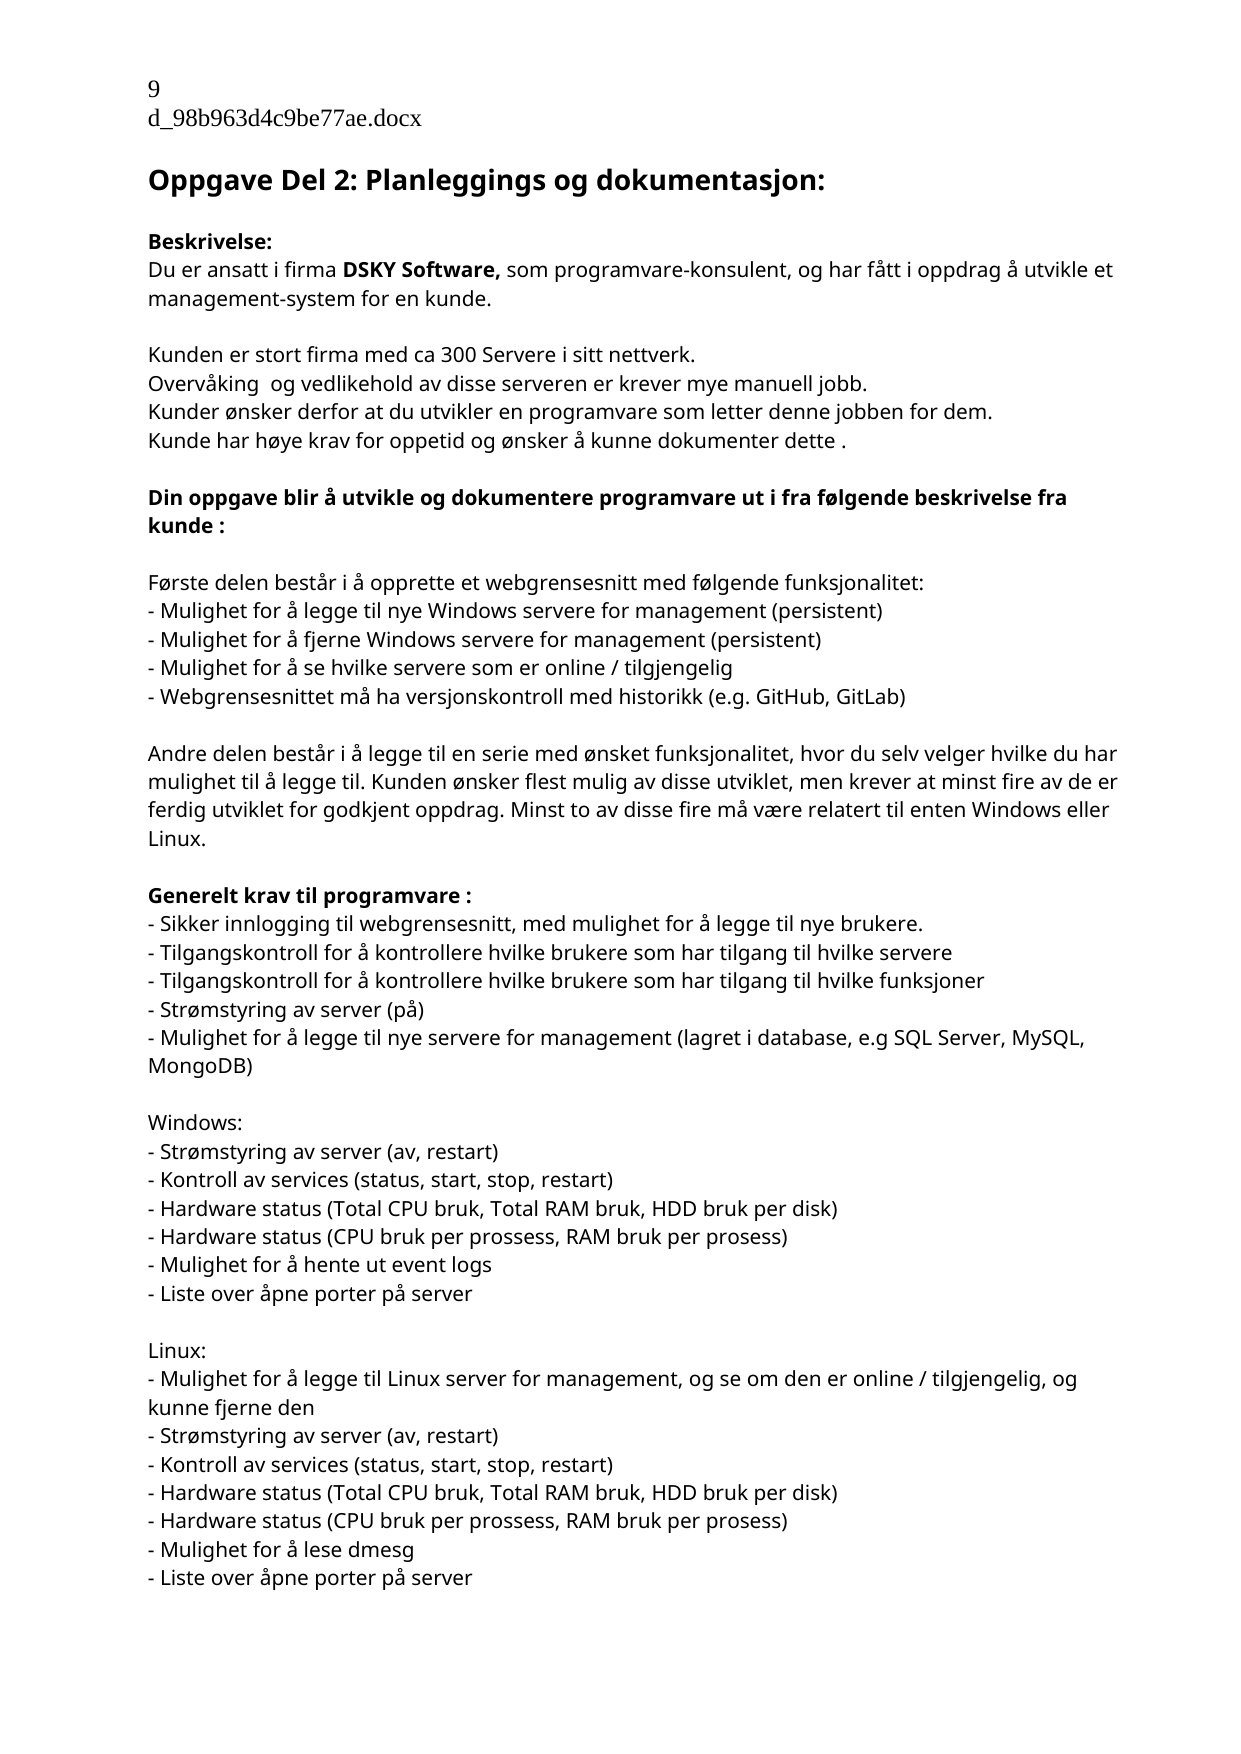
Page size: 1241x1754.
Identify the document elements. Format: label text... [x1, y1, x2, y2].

text - Kontroll av services (status, start, stop, restart) [148, 1450, 1134, 1478]
text Kunde har høye krav for oppetid og ønsker å kunne dokumenter dette . [148, 426, 1134, 454]
text Din oppgave blir å utvikle og dokumentere programvare ut i fra følgende beskrivelse fra kunde : [148, 483, 1134, 540]
text Kunder ønsker derfor at du utvikler en programvare som letter denne jobben for dem. [148, 397, 1134, 426]
text Windows: [148, 1108, 1134, 1137]
text - Hardware status (CPU bruk per prossess, RAM bruk per prosess) [148, 1507, 1134, 1535]
text - Webgrensesnittet må ha versjonskontroll med historikk (e.g. GitHub, GitLab) [148, 682, 1134, 710]
text - Tilgangskontroll for å kontrollere hvilke brukere som har tilgang til hvilke funksjoner [148, 966, 1134, 995]
text - Mulighet for å legge til nye servere for management (lagret i database, e.g SQL Server, MySQL, MongoDB) [148, 1023, 1134, 1080]
text - Kontroll av services (status, start, stop, restart) [148, 1165, 1134, 1194]
text - Strømstyring av server (på) [148, 995, 1134, 1023]
text - Mulighet for å hente ut event logs [148, 1251, 1134, 1279]
text - Strømstyring av server (av, restart) [148, 1137, 1134, 1165]
text - Mulighet for å legge til Linux server for management, og se om den er online / tilgjengelig, og kunne fjerne den [148, 1364, 1134, 1421]
text Generelt krav til programvare : [148, 881, 1134, 909]
text - Tilgangskontroll for å kontrollere hvilke brukere som har tilgang til hvilke servere [148, 938, 1134, 966]
text Beskrivelse: [148, 227, 1134, 255]
text - Strømstyring av server (av, restart) [148, 1421, 1134, 1450]
text - Hardware status (Total CPU bruk, Total RAM bruk, HDD bruk per disk) [148, 1194, 1134, 1222]
text - Liste over åpne porter på server [148, 1279, 1134, 1307]
text Andre delen består i å legge til en serie med ønsket funksjonalitet, hvor du selv velger hvilke du har mulighet til å legge til. Kunden ønsker flest mulig av disse utviklet, men krever at minst fire av de er ferdig utviklet for godkjent oppdrag. Minst to av disse fire må være relatert til enten Windows eller Linux. [148, 739, 1134, 852]
text Kunden er stort firma med ca 300 Servere i sitt nettverk. [148, 341, 1134, 369]
text Linux: [148, 1336, 1134, 1364]
text - Mulighet for å fjerne Windows servere for management (persistent) [148, 625, 1134, 653]
text Oppgave Del 2: Planleggings og dokumentasjon: [148, 160, 1134, 198]
text - Hardware status (Total CPU bruk, Total RAM bruk, HDD bruk per disk) [148, 1478, 1134, 1507]
text - Sikker innlogging til webgrensesnitt, med mulighet for å legge til nye brukere. [148, 909, 1134, 938]
text - Mulighet for å legge til nye Windows servere for management (persistent) [148, 597, 1134, 625]
text - Mulighet for å se hvilke servere som er online / tilgjengelig [148, 653, 1134, 682]
text Første delen består i å opprette et webgrensesnitt med følgende funksjonalitet: [148, 568, 1134, 597]
text - Liste over åpne porter på server [148, 1563, 1134, 1592]
text - Hardware status (CPU bruk per prossess, RAM bruk per prosess) [148, 1222, 1134, 1251]
text Du er ansatt i firma DSKY Software, som programvare-konsulent, og har fått i oppdrag å utvikle et management-system for en kunde. [148, 255, 1134, 312]
text - Mulighet for å lese dmesg [148, 1535, 1134, 1563]
text Overvåking og vedlikehold av disse serveren er krever mye manuell jobb. [148, 369, 1134, 397]
